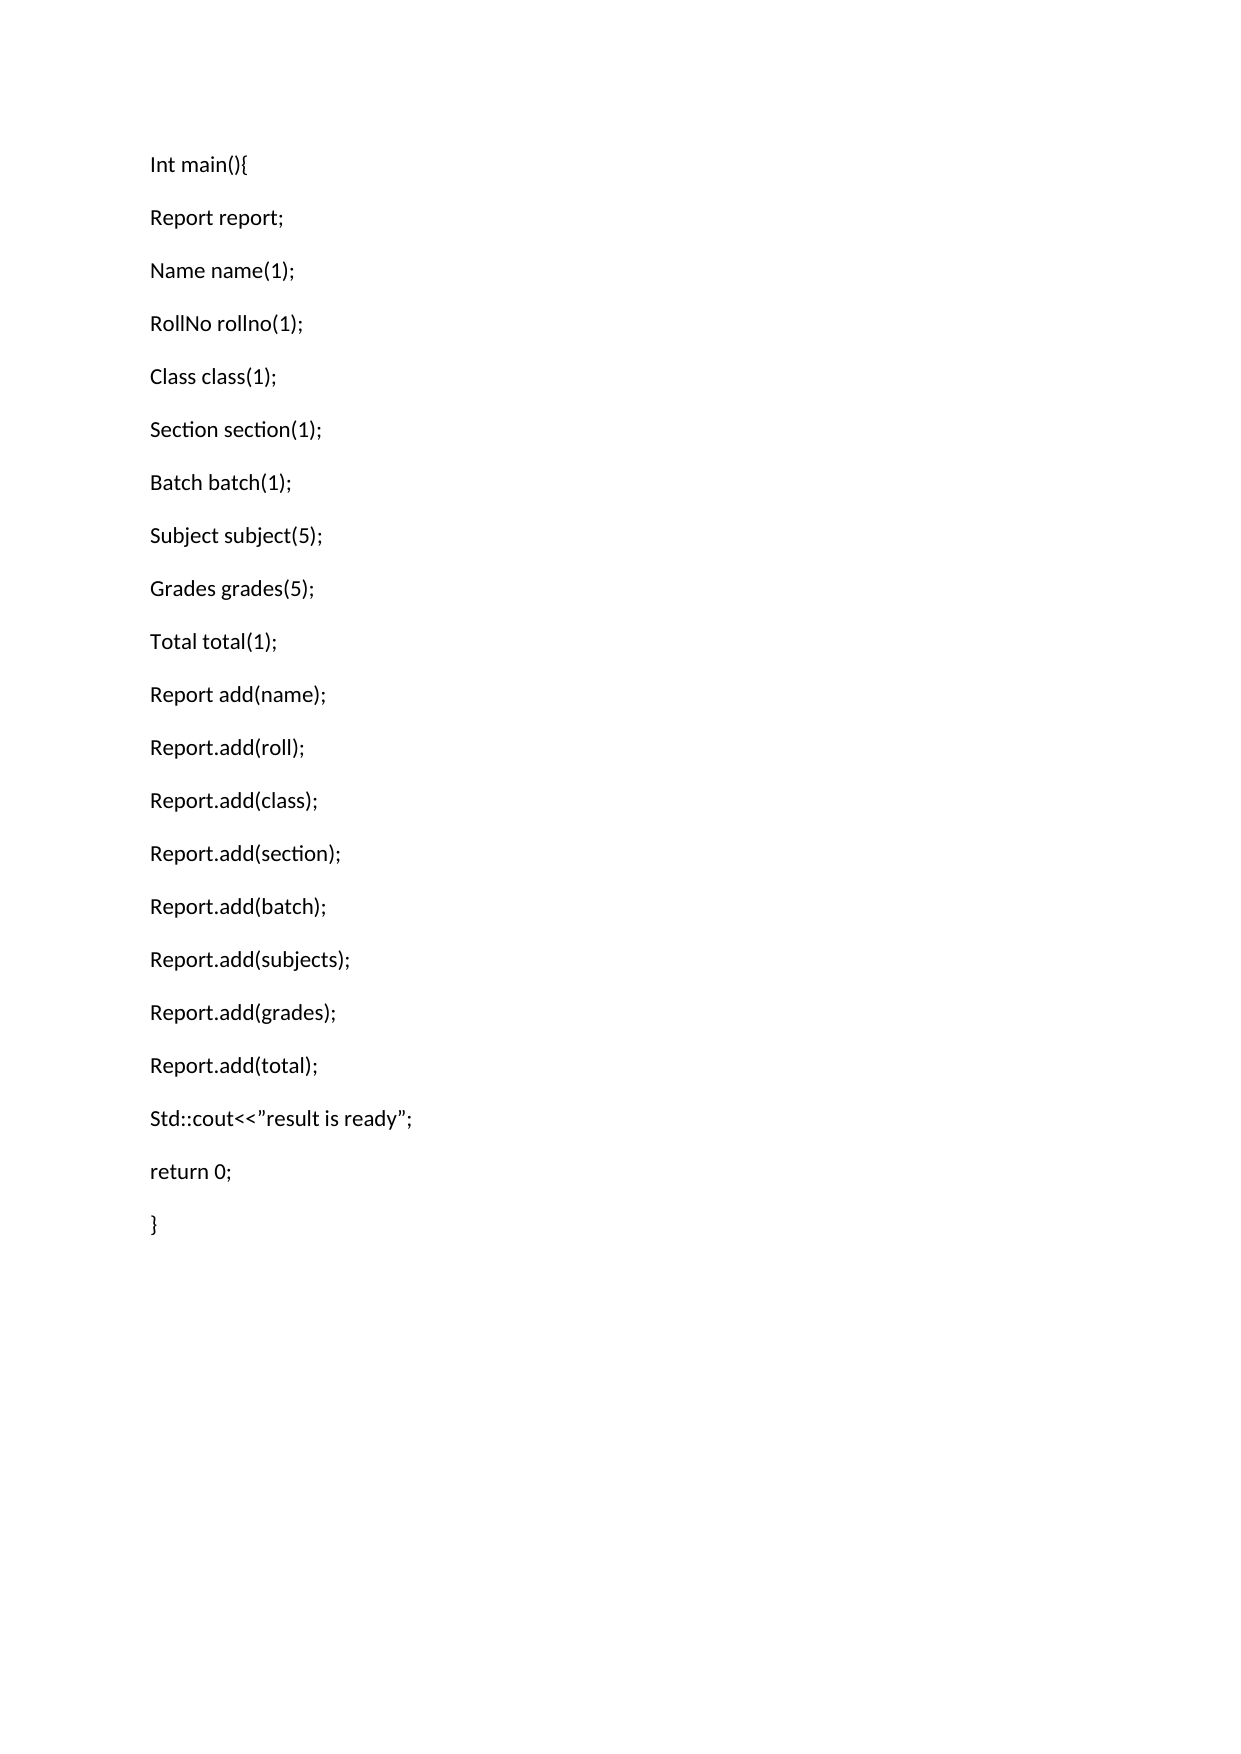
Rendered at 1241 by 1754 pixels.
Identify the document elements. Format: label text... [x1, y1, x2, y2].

text Std::cout<<”result is ready”; [150, 1104, 1090, 1132]
text Section section(1); [150, 415, 1090, 443]
text Name name(1); [150, 256, 1090, 284]
text Batch batch(1); [150, 468, 1090, 496]
text Report.add(subjects); [150, 945, 1090, 973]
text RollNo rollno(1); [150, 309, 1090, 337]
text Report.add(section); [150, 839, 1090, 867]
text Report.add(batch); [150, 892, 1090, 920]
text Class class(1); [150, 362, 1090, 390]
text Report add(name); [150, 680, 1090, 708]
text Report.add(class); [150, 786, 1090, 814]
text Report report; [150, 203, 1090, 231]
text } [150, 1210, 1090, 1238]
text Report.add(roll); [150, 733, 1090, 761]
text return 0; [150, 1157, 1090, 1185]
text Total total(1); [150, 627, 1090, 655]
text Subject subject(5); [150, 521, 1090, 549]
text Report.add(grades); [150, 998, 1090, 1026]
text Grades grades(5); [150, 574, 1090, 602]
text Int main(){ [150, 150, 1090, 178]
text Report.add(total); [150, 1051, 1090, 1079]
